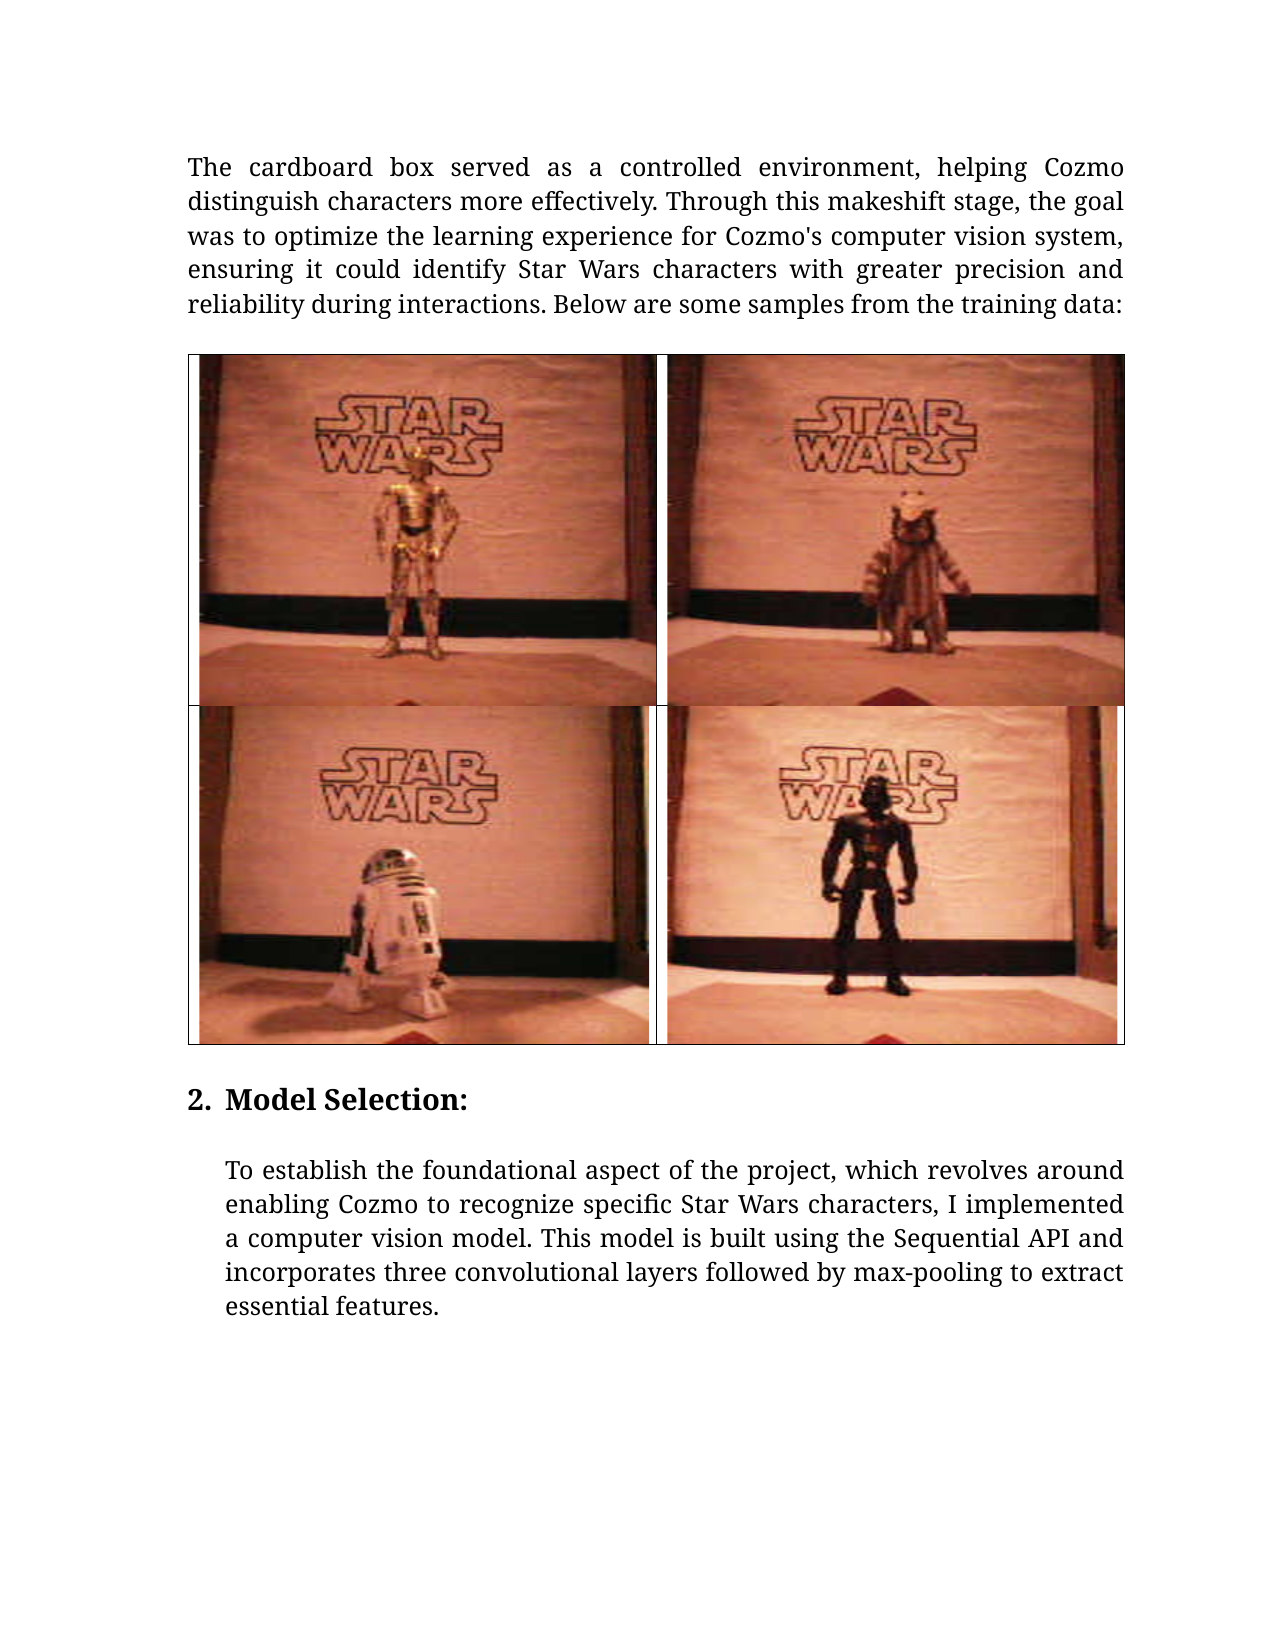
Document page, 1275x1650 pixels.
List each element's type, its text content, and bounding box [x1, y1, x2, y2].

text The cardboard box served as a controlled environment, helping Cozmo distinguish characters more effectively. Through this makeshift stage, the goal was to optimize the learning experience for Cozmo's computer vision system, ensuring it could identify Star Wars characters with greater precision and reliability during interactions. Below are some samples from the training data: [187, 150, 1125, 320]
picture [199, 355, 657, 1044]
table_cell [657, 706, 667, 1044]
table_header [189, 355, 199, 705]
table_header [657, 355, 667, 705]
table_cell [650, 706, 656, 1044]
picture [667, 355, 1125, 1044]
text To establish the foundational aspect of the project, which revolves around enabling Cozmo to recognize specific Star Wars characters, I implemented a computer vision model. This model is built using the Sequential API and incorporates three convolutional layers followed by max-pooling to extract essential features. [225, 1153, 1125, 1323]
table_cell [189, 706, 199, 1044]
list Model Selection: [187, 1079, 1125, 1119]
table_cell [1118, 706, 1124, 1044]
